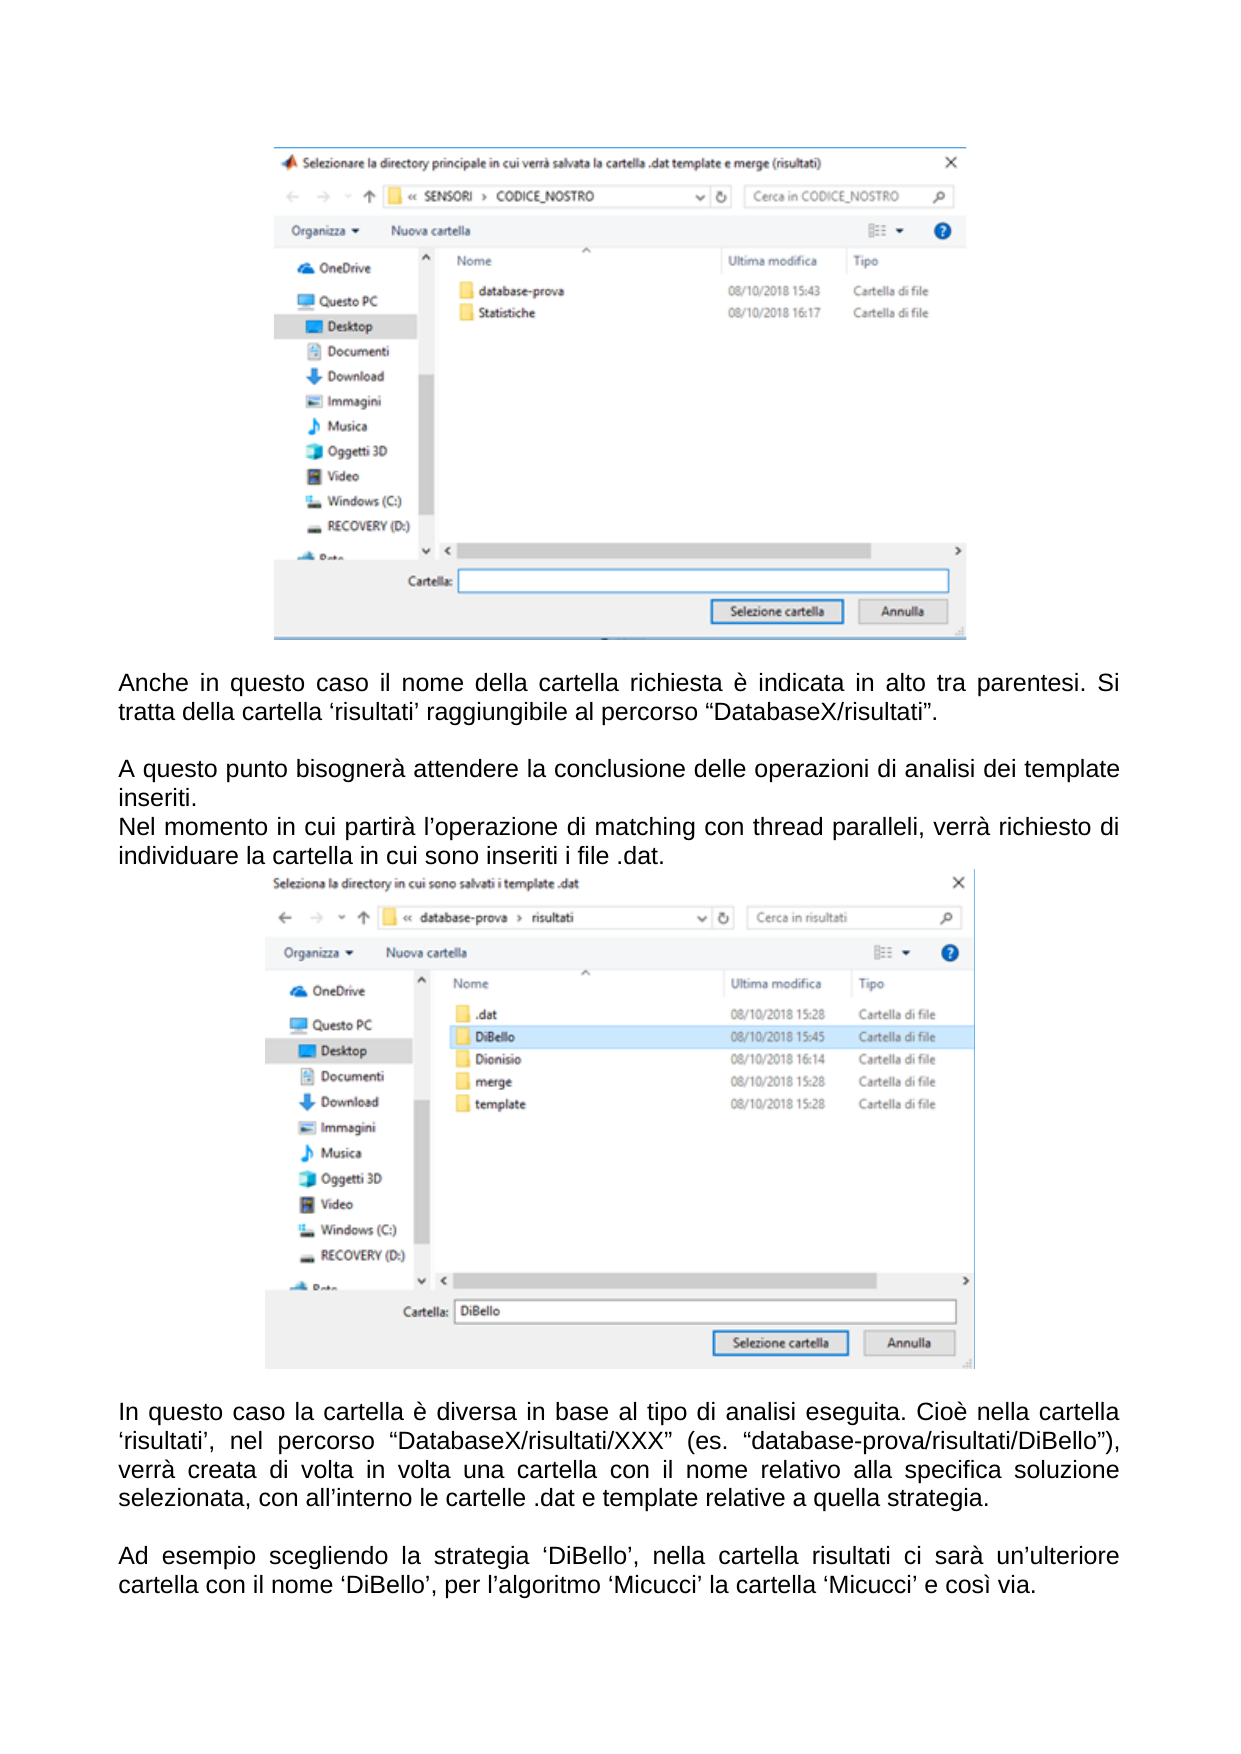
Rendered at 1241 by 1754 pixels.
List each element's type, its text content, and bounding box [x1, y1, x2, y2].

text Anche in questo caso il nome della cartella richiesta è indicata in alto tra parentesi. Si tratta della cartella ‘risultati’ raggiungibile al percorso “DatabaseX/risultati”. [118, 668, 1122, 726]
text In questo caso la cartella è diversa in base al tipo di analisi eseguita. Cioè nella cartella ‘risultati’, nel percorso “DatabaseX/risultati/XXX” (es. “database-prova/risultati/DiBello”), verrà creata di volta in volta una cartella con il nome relativo alla specifica soluzione selezionata, con all’interno le cartelle .dat e template relative a quella strategia. [118, 1397, 1122, 1512]
text A questo punto bisognerà attendere la conclusione delle operazioni di analisi dei template inseriti. [118, 754, 1122, 812]
text Nel momento in cui partirà l’operazione di matching con thread paralleli, verrà richiesto di individuare la cartella in cui sono inseriti i file .dat. [118, 812, 1122, 869]
text Ad esempio scegliendo la strategia ‘DiBello’, nella cartella risultati ci sarà un’ulteriore cartella con il nome ‘DiBello’, per l’algoritmo ‘Micucci’ la cartella ‘Micucci’ e così via. [118, 1541, 1122, 1598]
picture [265, 869, 975, 1369]
picture [273, 147, 967, 640]
